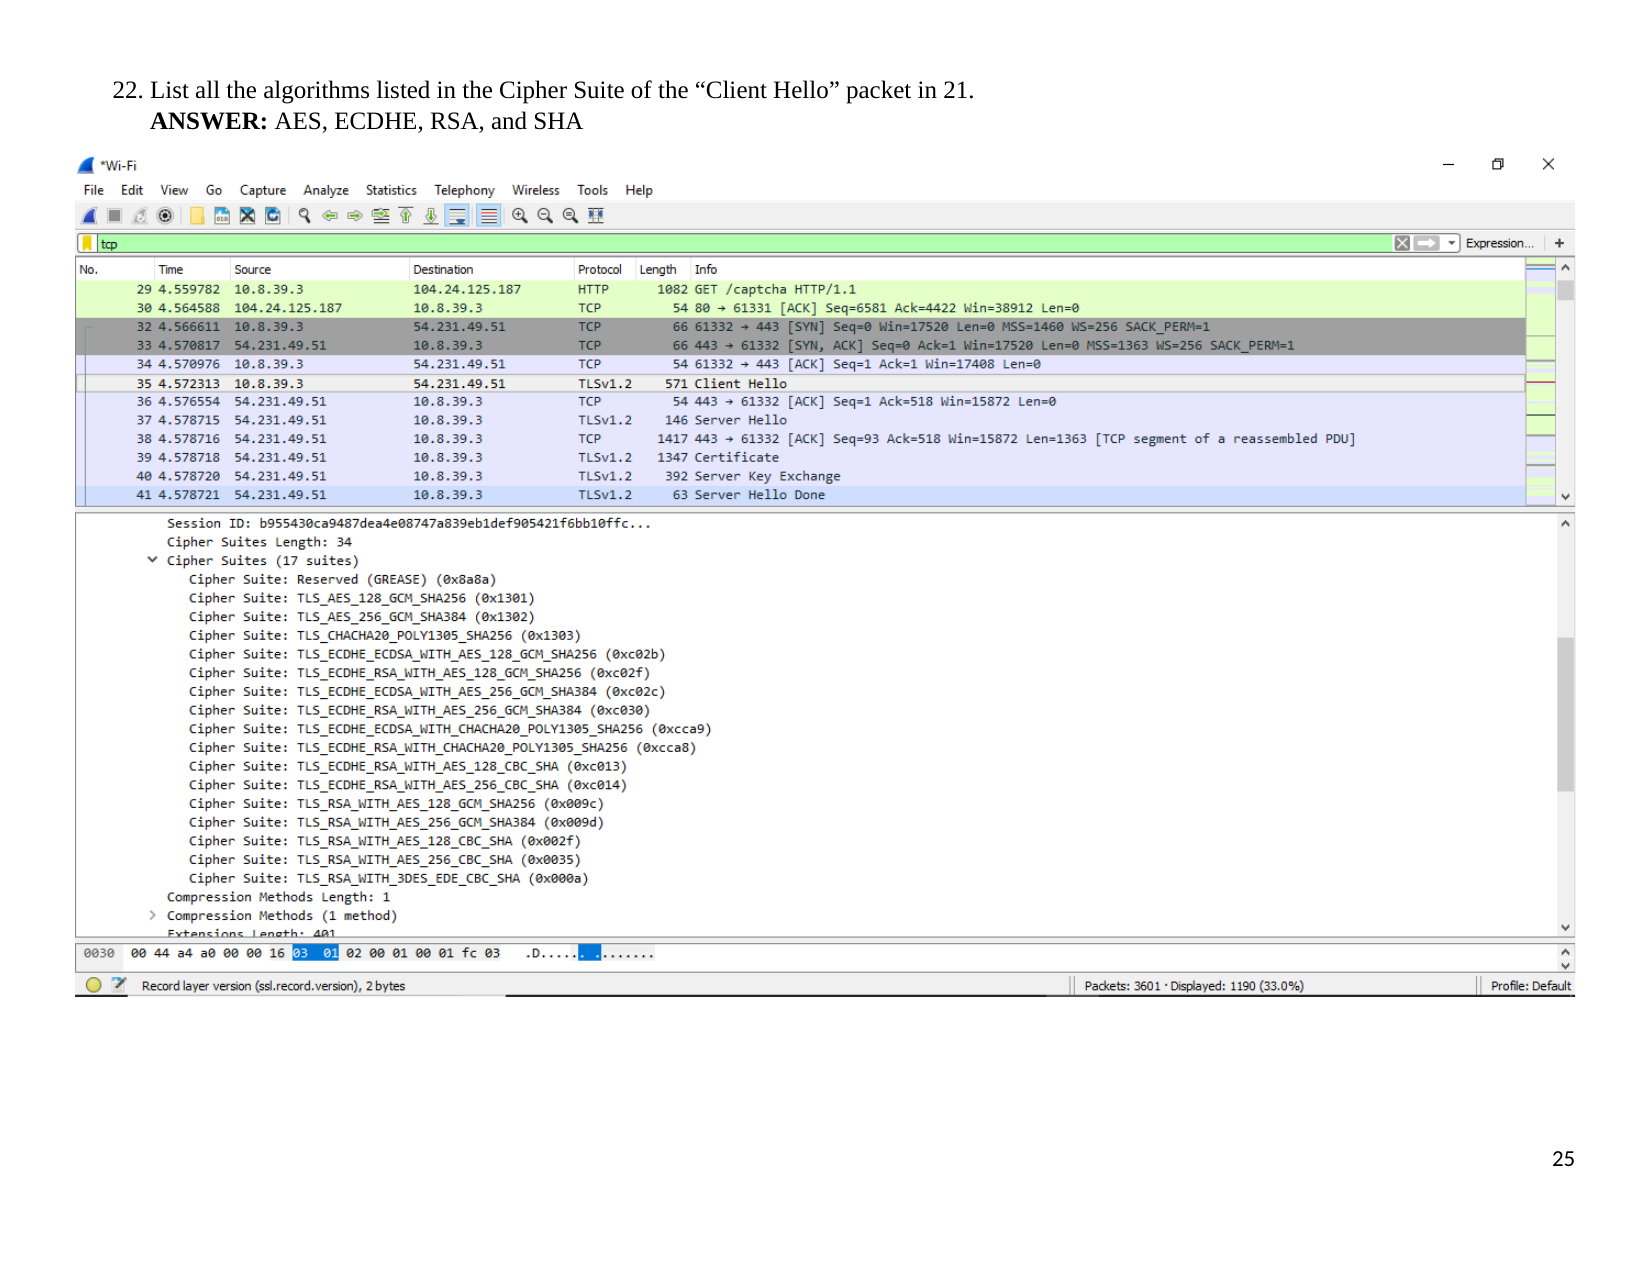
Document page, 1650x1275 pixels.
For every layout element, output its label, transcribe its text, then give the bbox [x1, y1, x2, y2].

list List all the algorithms listed in the Cipher Suite of the “Client Hello” packet in 21. [112, 75, 1575, 104]
picture [75, 153, 1575, 997]
list ANSWER: AES, ECDHE, RSA, and SHA [150, 106, 1575, 135]
